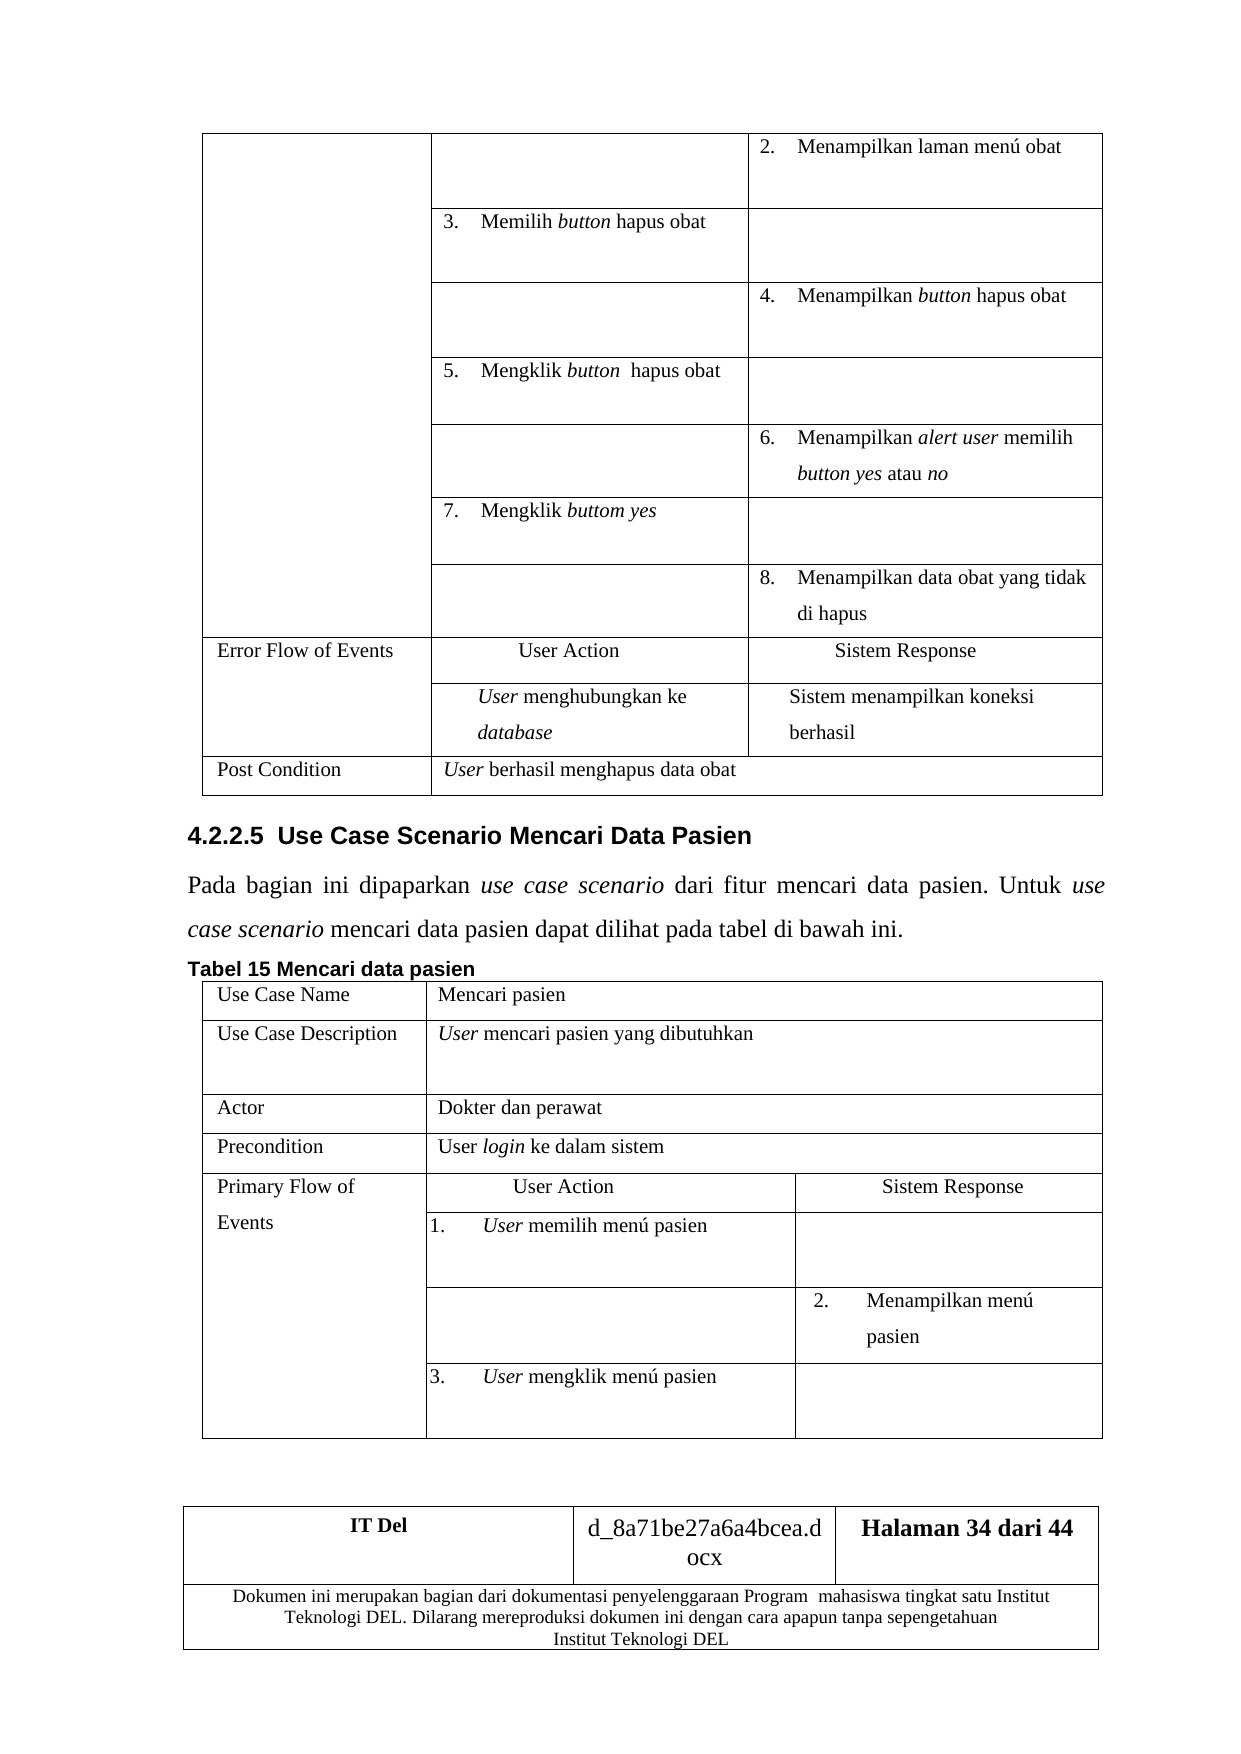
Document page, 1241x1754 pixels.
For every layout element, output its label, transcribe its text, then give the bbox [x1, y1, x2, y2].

table_cell [796, 1213, 1102, 1287]
table_cell [749, 209, 1102, 282]
table_cell User mengklik menú pasien [427, 1364, 795, 1438]
table_cell User menghubungkan ke database [432, 684, 748, 756]
table_cell User memilih menú pasien [427, 1213, 795, 1287]
table_cell [432, 565, 748, 637]
table_cell Primary Flow of Events [203, 1174, 426, 1438]
table_cell Actor [203, 1095, 426, 1133]
table_cell Dokter dan perawat [427, 1095, 1102, 1133]
table_cell Menampilkan alert user memilih button yes atau no [749, 425, 1102, 497]
table_cell User Action [427, 1174, 795, 1212]
table_cell Precondition [203, 1134, 426, 1172]
table_cell User berhasil menghapus data obat [432, 757, 1102, 795]
table_cell Menampilkan button hapus obat [749, 283, 1102, 357]
table_cell Post Condition [203, 757, 431, 795]
table_cell [432, 134, 748, 207]
table_cell [749, 498, 1102, 563]
table_cell Menampilkan menú pasien [796, 1288, 1102, 1363]
table_cell User Action [432, 638, 748, 683]
table_cell Use Case Description [203, 1021, 426, 1094]
table_cell [796, 1364, 1102, 1438]
table_cell Menampilkan laman menú obat [749, 134, 1102, 207]
table_cell User mencari pasien yang dibutuhkan [427, 1021, 1102, 1094]
subtitle Use Case Scenario Mencari Data Pasien [187, 821, 1107, 850]
table_cell Sistem menampilkan koneksi berhasil [749, 684, 1102, 756]
table_cell Mengklik button hapus obat [432, 358, 748, 423]
table_cell [427, 1288, 795, 1363]
text Pada bagian ini dipaparkan use case scenario dari fitur mencari data pasien. Untuk use case scenario mencari data pasien dapat dilihat pada tabel di bawah ini. [187, 871, 1107, 942]
table_cell Menampilkan data obat yang tidak di hapus [749, 565, 1102, 637]
table_header Use Case Name [203, 982, 426, 1020]
table_cell Mengklik buttom yes [432, 498, 748, 563]
table_cell Error Flow of Events [203, 638, 431, 756]
table_cell [432, 283, 748, 357]
table_cell Sistem Response [796, 1174, 1102, 1212]
text Tabel 15 Mencari data pasien [187, 957, 1107, 981]
table_cell Memilih button hapus obat [432, 209, 748, 282]
table_cell Sistem Response [749, 638, 1102, 683]
table_cell [432, 425, 748, 497]
table_header Mencari pasien [427, 982, 1102, 1020]
table_cell [749, 358, 1102, 423]
table_cell User login ke dalam sistem [427, 1134, 1102, 1172]
